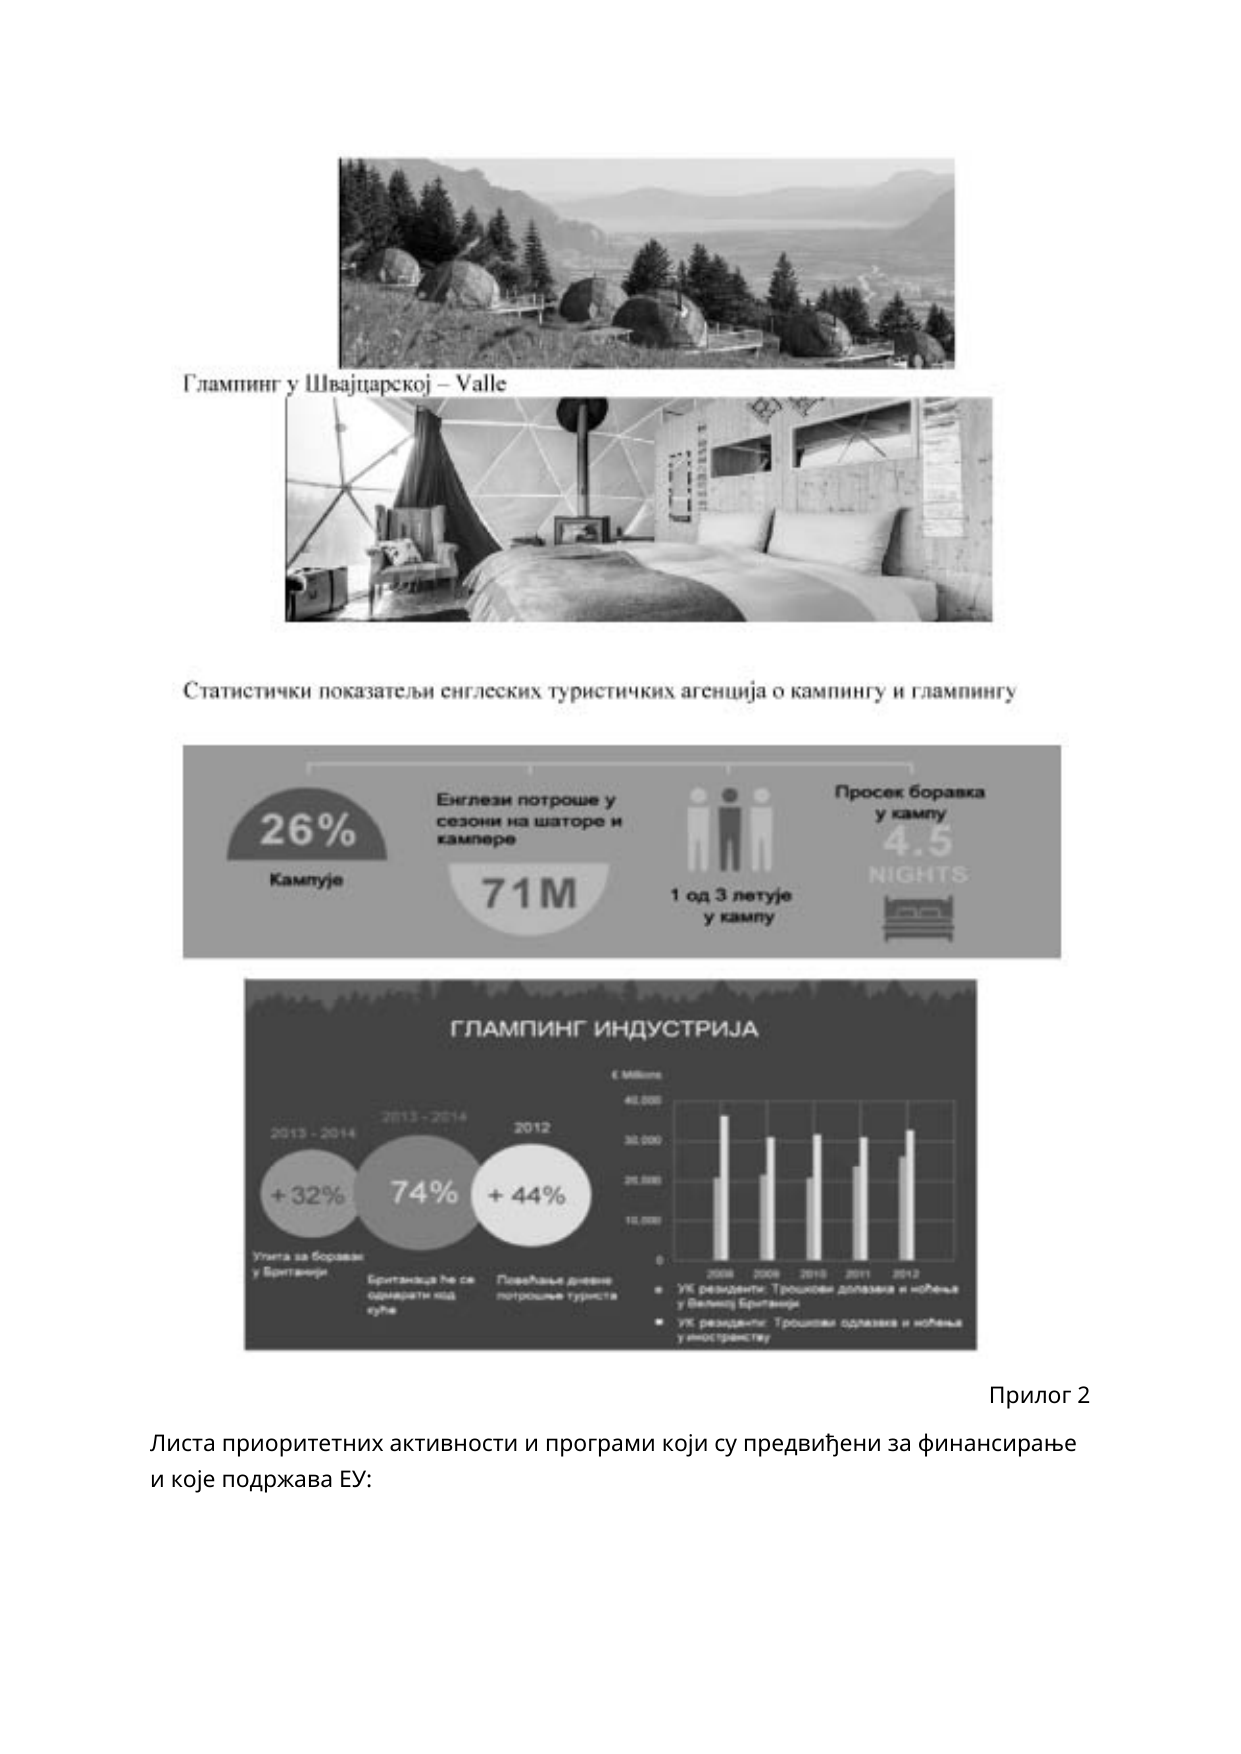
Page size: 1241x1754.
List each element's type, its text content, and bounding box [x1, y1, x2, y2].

picture [171, 150, 1069, 1359]
text Прилог 2 [150, 1379, 1090, 1410]
text Листа приоритетних активности и програми који су предвиђени за финансирање и које подржава ЕУ: [150, 1427, 1090, 1494]
